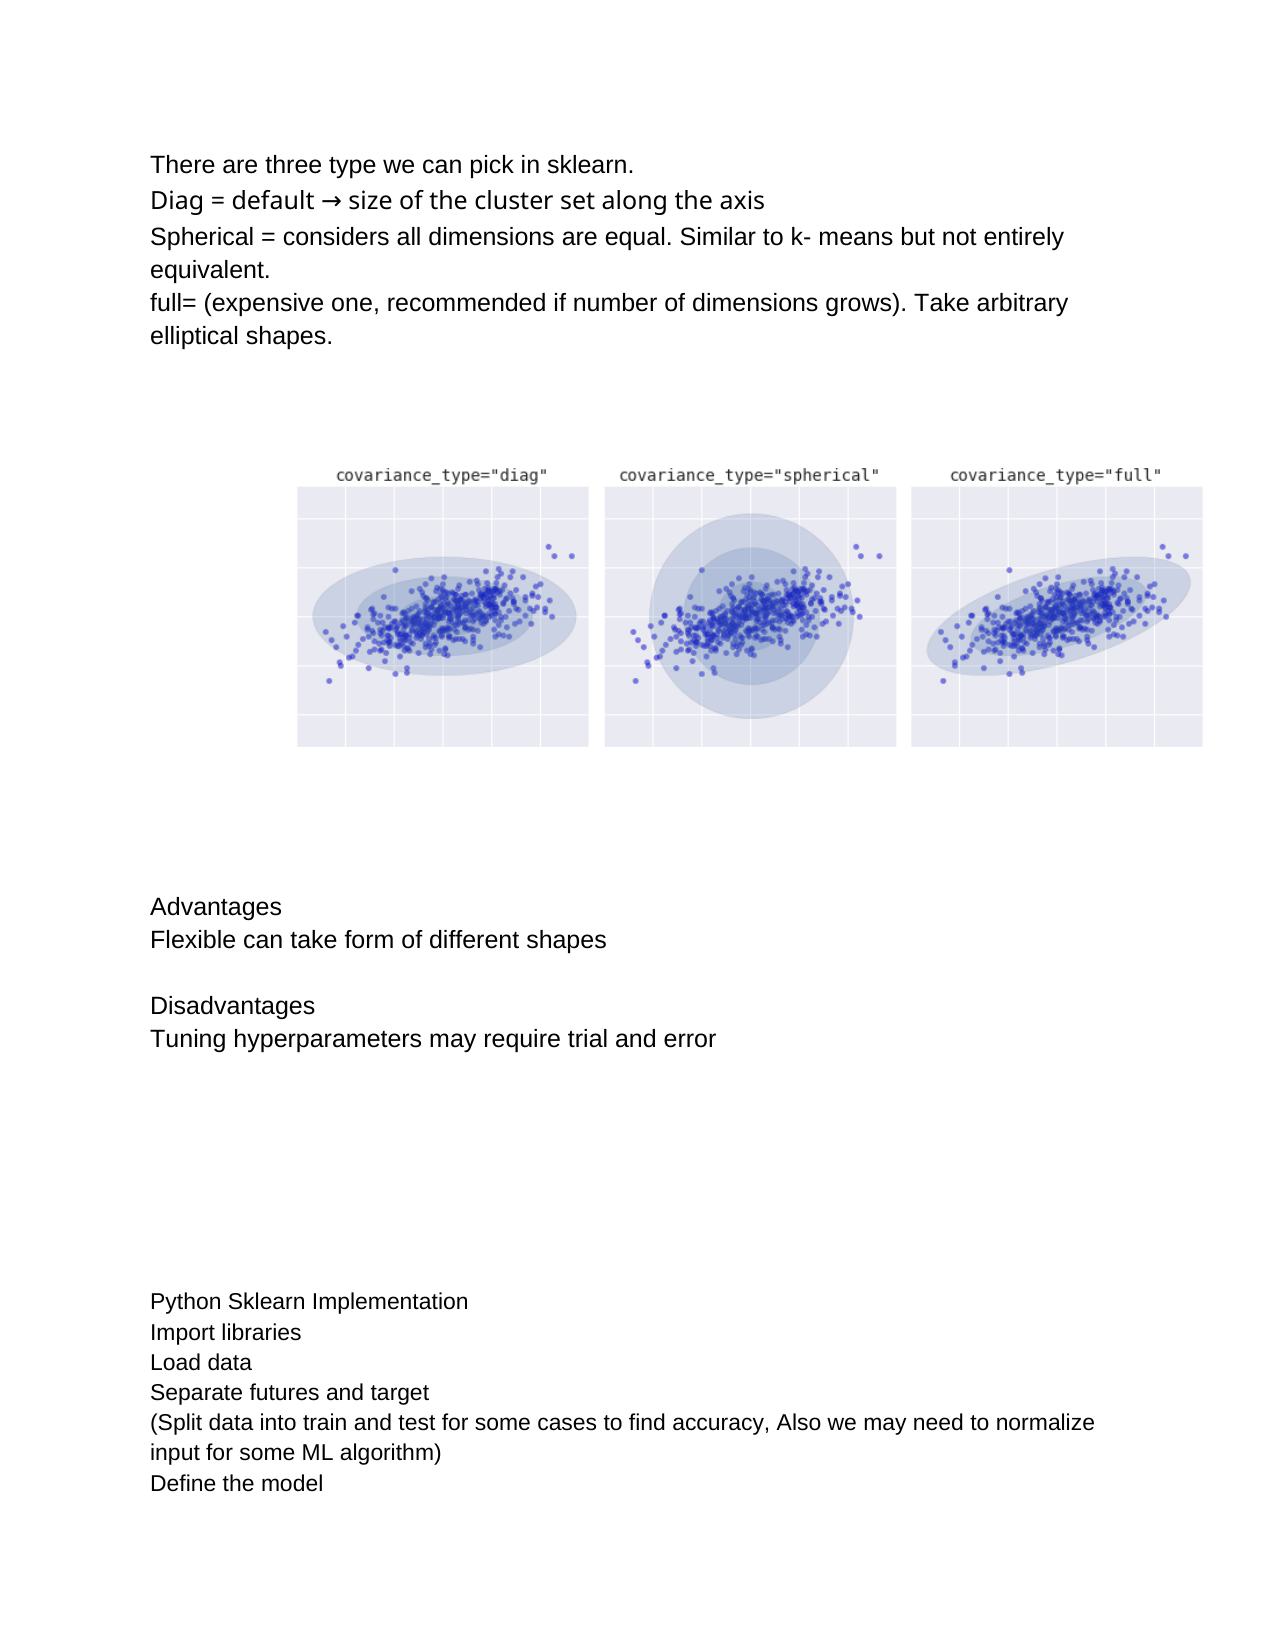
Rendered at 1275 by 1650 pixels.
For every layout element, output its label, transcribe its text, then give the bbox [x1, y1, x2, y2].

text Flexible can take form of different shapes [150, 925, 1125, 954]
text Disadvantages [150, 991, 1125, 1020]
picture [150, 453, 1275, 789]
text Load data [150, 1349, 1125, 1375]
text Diag = default → size of the cluster set along the axis [150, 183, 1125, 217]
text Import libraries [150, 1318, 1125, 1345]
text There are three type we can pick in sklearn. [150, 150, 1125, 179]
text Define the model [150, 1469, 1125, 1496]
text Advantages [150, 892, 1125, 921]
text full= (expensive one, recommended if number of dimensions grows). Take arbitrary elliptical shapes. [150, 288, 1125, 350]
text Spherical = considers all dimensions are equal. Similar to k- means but not entirely equivalent. [150, 222, 1125, 284]
text (Split data into train and test for some cases to find accuracy, Also we may need to normalize input for some ML algorithm) [150, 1409, 1125, 1466]
text Tuning hyperparameters may require trial and error [150, 1024, 1125, 1053]
text Python Sklearn Implementation [150, 1288, 1125, 1314]
text Separate futures and target [150, 1379, 1125, 1405]
